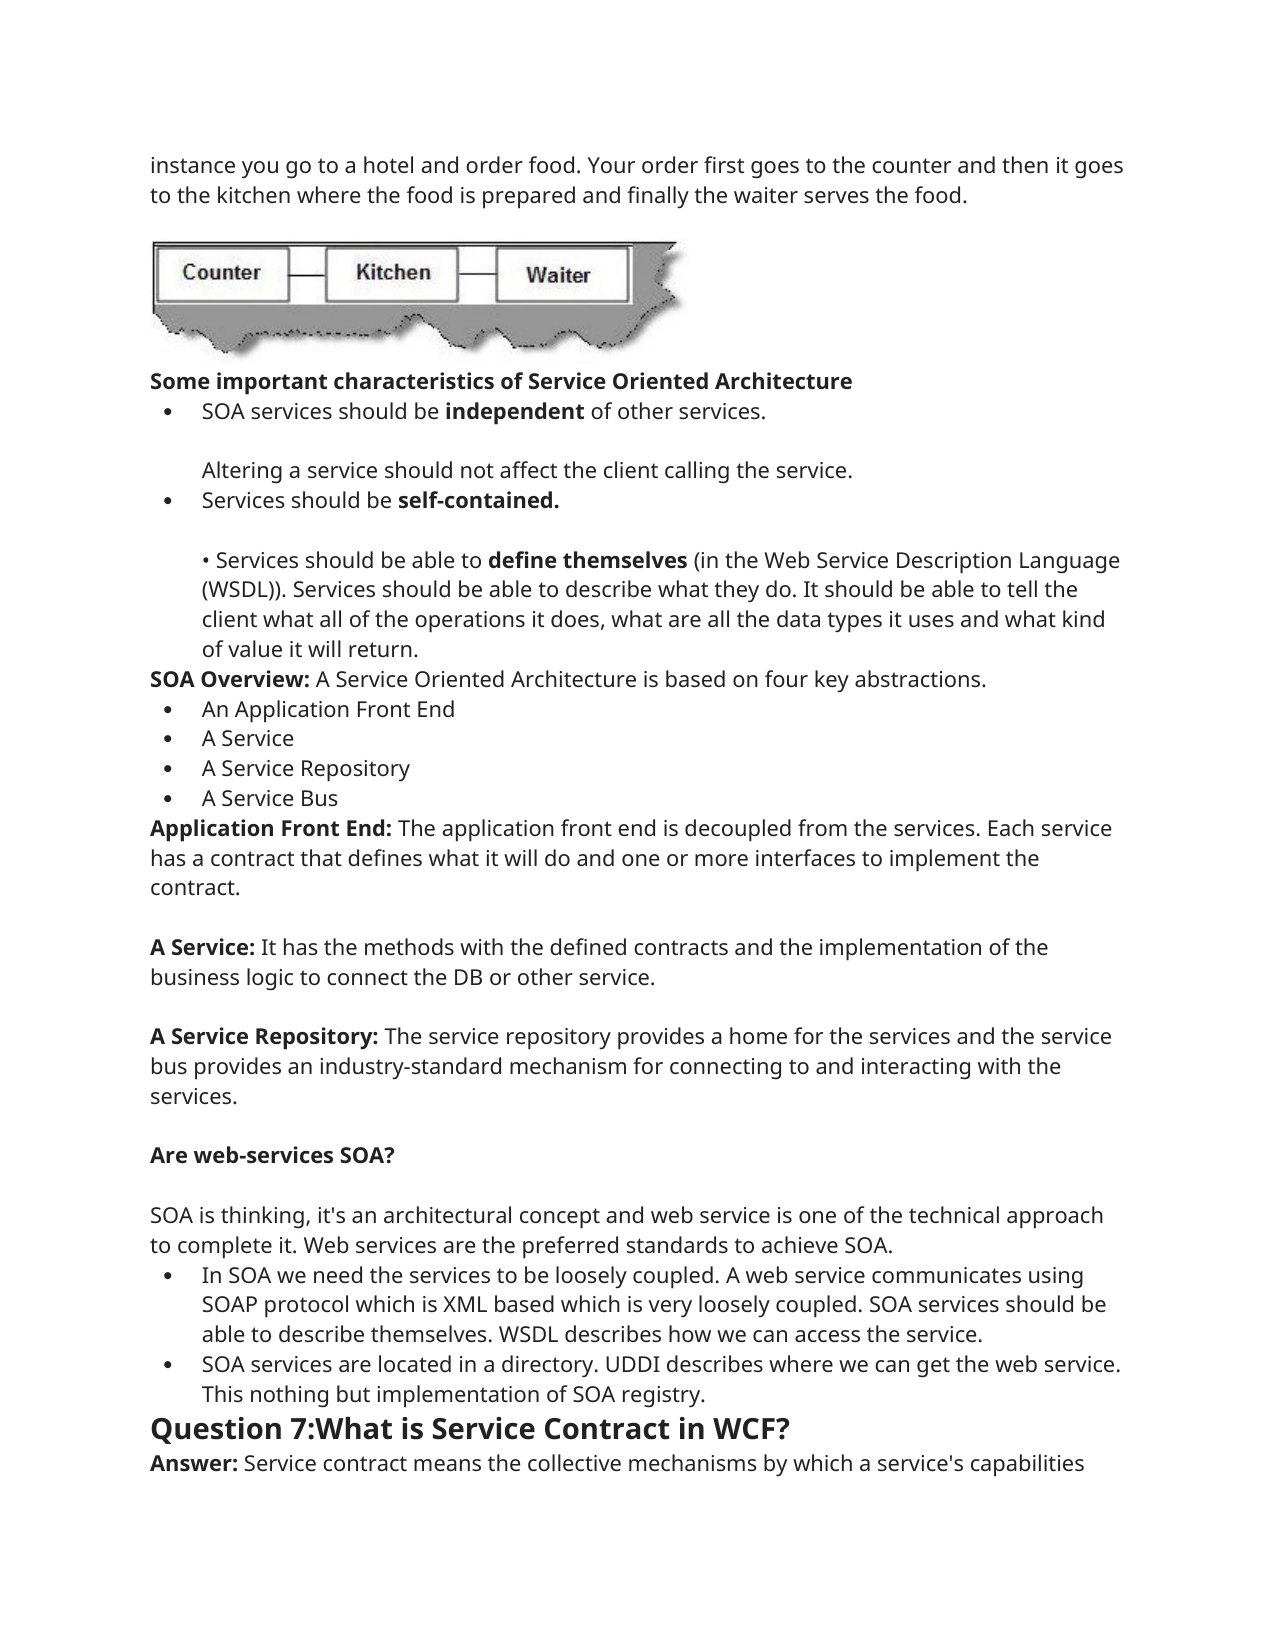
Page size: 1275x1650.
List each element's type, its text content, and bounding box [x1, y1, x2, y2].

list An Application Front End [164, 694, 1125, 723]
text SOA Overview: A Service Oriented Architecture is based on four key abstractions. [150, 664, 1125, 694]
list A Service Repository [164, 753, 1125, 783]
list In SOA we need the services to be loosely coupled. A web service communicates using SOAP protocol which is XML based which is very loosely coupled. SOA services should be able to describe themselves. WSDL describes how we can access the service. [164, 1260, 1125, 1349]
list A Service [164, 723, 1125, 753]
text Application Front End: The application front end is decoupled from the services. Each service has a contract that defines what it will do and one or more interfaces to implement the contract. A Service: It has the methods with the defined contracts and the implementation of the business logic to connect the DB or other service. A Service Repository: The service repository provides a home for the services and the service bus provides an industry-standard mechanism for connecting to and interacting with the services. Are web-services SOA? SOA is thinking, it's an architectural concept and web service is one of the technical approach to complete it. Web services are the preferred standards to achieve SOA. [150, 813, 1125, 1260]
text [150, 150, 1125, 396]
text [150, 1409, 1125, 1478]
list Services should be self-contained. • Services should be able to define themselves (in the Web Service Description Language (WSDL)). Services should be able to describe what they do. It should be able to tell the client what all of the operations it does, what are all the data types it uses and what kind of value it will return. [164, 485, 1125, 664]
list A Service Bus [164, 783, 1125, 813]
list SOA services should be independent of other services. Altering a service should not affect the client calling the service. [164, 396, 1125, 485]
list SOA services are located in a directory. UDDI describes where we can get the web service. This nothing but implementation of SOA registry. [164, 1349, 1125, 1409]
picture [150, 239, 694, 366]
